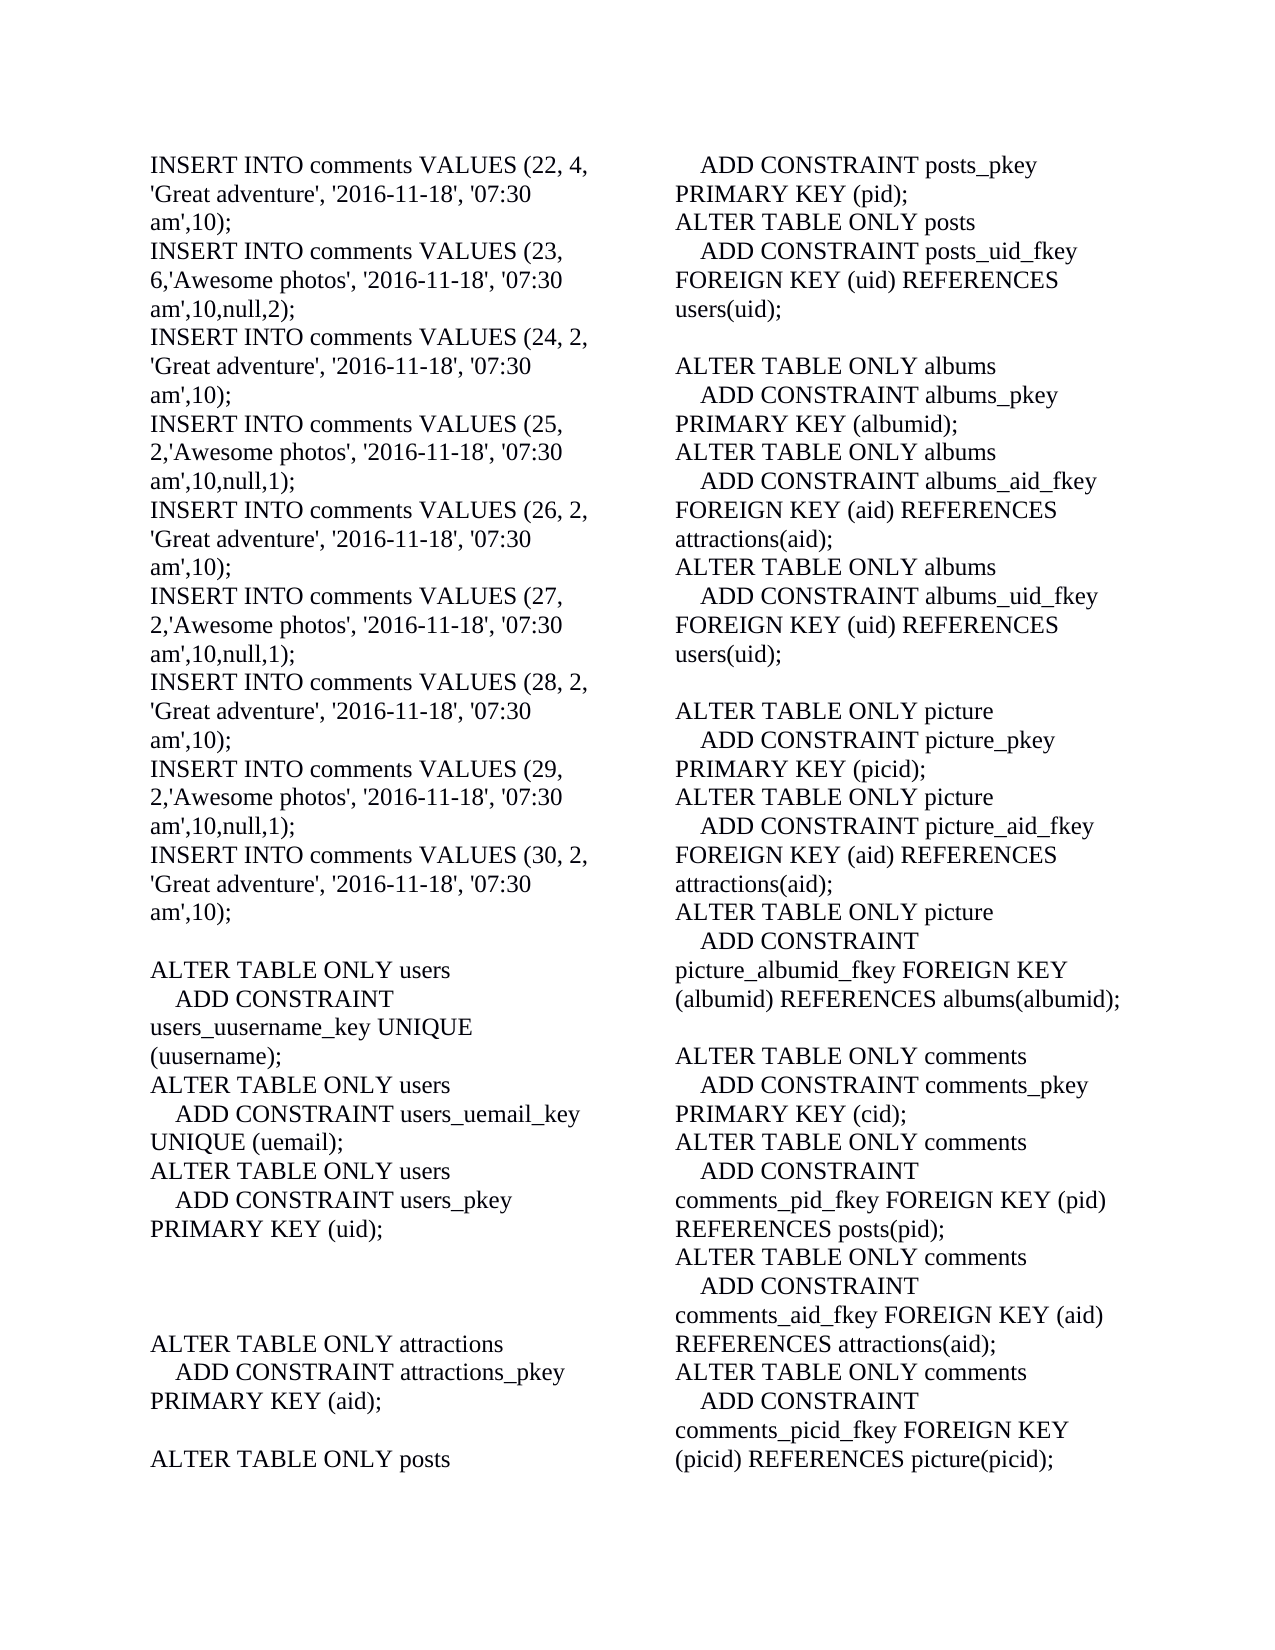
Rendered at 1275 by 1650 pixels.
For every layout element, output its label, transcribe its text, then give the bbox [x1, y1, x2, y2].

text INSERT INTO comments VALUES (26, 2, 'Great adventure', '2016-11-18', '07:30 am',10); [150, 495, 600, 581]
text ALTER TABLE ONLY attractions [150, 1329, 600, 1357]
text ALTER TABLE ONLY picture [675, 897, 1125, 926]
text ALTER TABLE ONLY comments [675, 1127, 1125, 1156]
text ALTER TABLE ONLY comments [675, 1242, 1125, 1271]
text INSERT INTO comments VALUES (30, 2, 'Great adventure', '2016-11-18', '07:30 am',10); [150, 840, 600, 926]
text ADD CONSTRAINT users_uemail_key UNIQUE (uemail); [150, 1099, 600, 1156]
text ADD CONSTRAINT albums_uid_fkey FOREIGN KEY (uid) REFERENCES users(uid); [675, 581, 1125, 667]
text ALTER TABLE ONLY albums [675, 552, 1125, 581]
text ADD CONSTRAINT posts_uid_fkey FOREIGN KEY (uid) REFERENCES users(uid); [675, 236, 1125, 322]
text INSERT INTO comments VALUES (28, 2, 'Great adventure', '2016-11-18', '07:30 am',10); [150, 667, 600, 754]
text ALTER TABLE ONLY users [150, 1156, 600, 1185]
text ADD CONSTRAINT picture_aid_fkey FOREIGN KEY (aid) REFERENCES attractions(aid); [675, 811, 1125, 897]
text ALTER TABLE ONLY picture [675, 782, 1125, 811]
text ADD CONSTRAINT comments_pid_fkey FOREIGN KEY (pid) REFERENCES posts(pid); [675, 1156, 1125, 1242]
text ALTER TABLE ONLY posts [675, 207, 1125, 236]
text ALTER TABLE ONLY posts [150, 1444, 600, 1472]
text ADD CONSTRAINT albums_pkey PRIMARY KEY (albumid); [675, 380, 1125, 437]
text ADD CONSTRAINT users_pkey PRIMARY KEY (uid); [150, 1185, 600, 1242]
text ALTER TABLE ONLY comments [675, 1041, 1125, 1070]
text INSERT INTO comments VALUES (23, 6,'Awesome photos', '2016-11-18', '07:30 am',10,null,2); [150, 236, 600, 322]
text ADD CONSTRAINT comments_pkey PRIMARY KEY (cid); [675, 1070, 1125, 1127]
text ADD CONSTRAINT comments_picid_fkey FOREIGN KEY (picid) REFERENCES picture(picid); [675, 1386, 1125, 1472]
text INSERT INTO comments VALUES (25, 2,'Awesome photos', '2016-11-18', '07:30 am',10,null,1); [150, 409, 600, 495]
text ALTER TABLE ONLY picture [675, 696, 1125, 725]
text ADD CONSTRAINT attractions_pkey PRIMARY KEY (aid); [150, 1357, 600, 1415]
text ALTER TABLE ONLY comments [675, 1357, 1125, 1386]
text ADD CONSTRAINT albums_aid_fkey FOREIGN KEY (aid) REFERENCES attractions(aid); [675, 466, 1125, 552]
text INSERT INTO comments VALUES (27, 2,'Awesome photos', '2016-11-18', '07:30 am',10,null,1); [150, 581, 600, 667]
text ADD CONSTRAINT picture_pkey PRIMARY KEY (picid); [675, 725, 1125, 782]
text ADD CONSTRAINT posts_pkey PRIMARY KEY (pid); [675, 150, 1125, 207]
text ALTER TABLE ONLY users [150, 955, 600, 984]
text ALTER TABLE ONLY albums [675, 351, 1125, 380]
text ALTER TABLE ONLY albums [675, 437, 1125, 466]
text INSERT INTO comments VALUES (22, 4, 'Great adventure', '2016-11-18', '07:30 am',10); [150, 150, 600, 236]
text INSERT INTO comments VALUES (29, 2,'Awesome photos', '2016-11-18', '07:30 am',10,null,1); [150, 754, 600, 840]
text ADD CONSTRAINT picture_albumid_fkey FOREIGN KEY (albumid) REFERENCES albums(albumid); [675, 926, 1125, 1012]
text INSERT INTO comments VALUES (24, 2, 'Great adventure', '2016-11-18', '07:30 am',10); [150, 322, 600, 409]
text ADD CONSTRAINT users_uusername_key UNIQUE (uusername); [150, 984, 600, 1070]
text ADD CONSTRAINT comments_aid_fkey FOREIGN KEY (aid) REFERENCES attractions(aid); [675, 1271, 1125, 1357]
text ALTER TABLE ONLY users [150, 1070, 600, 1099]
